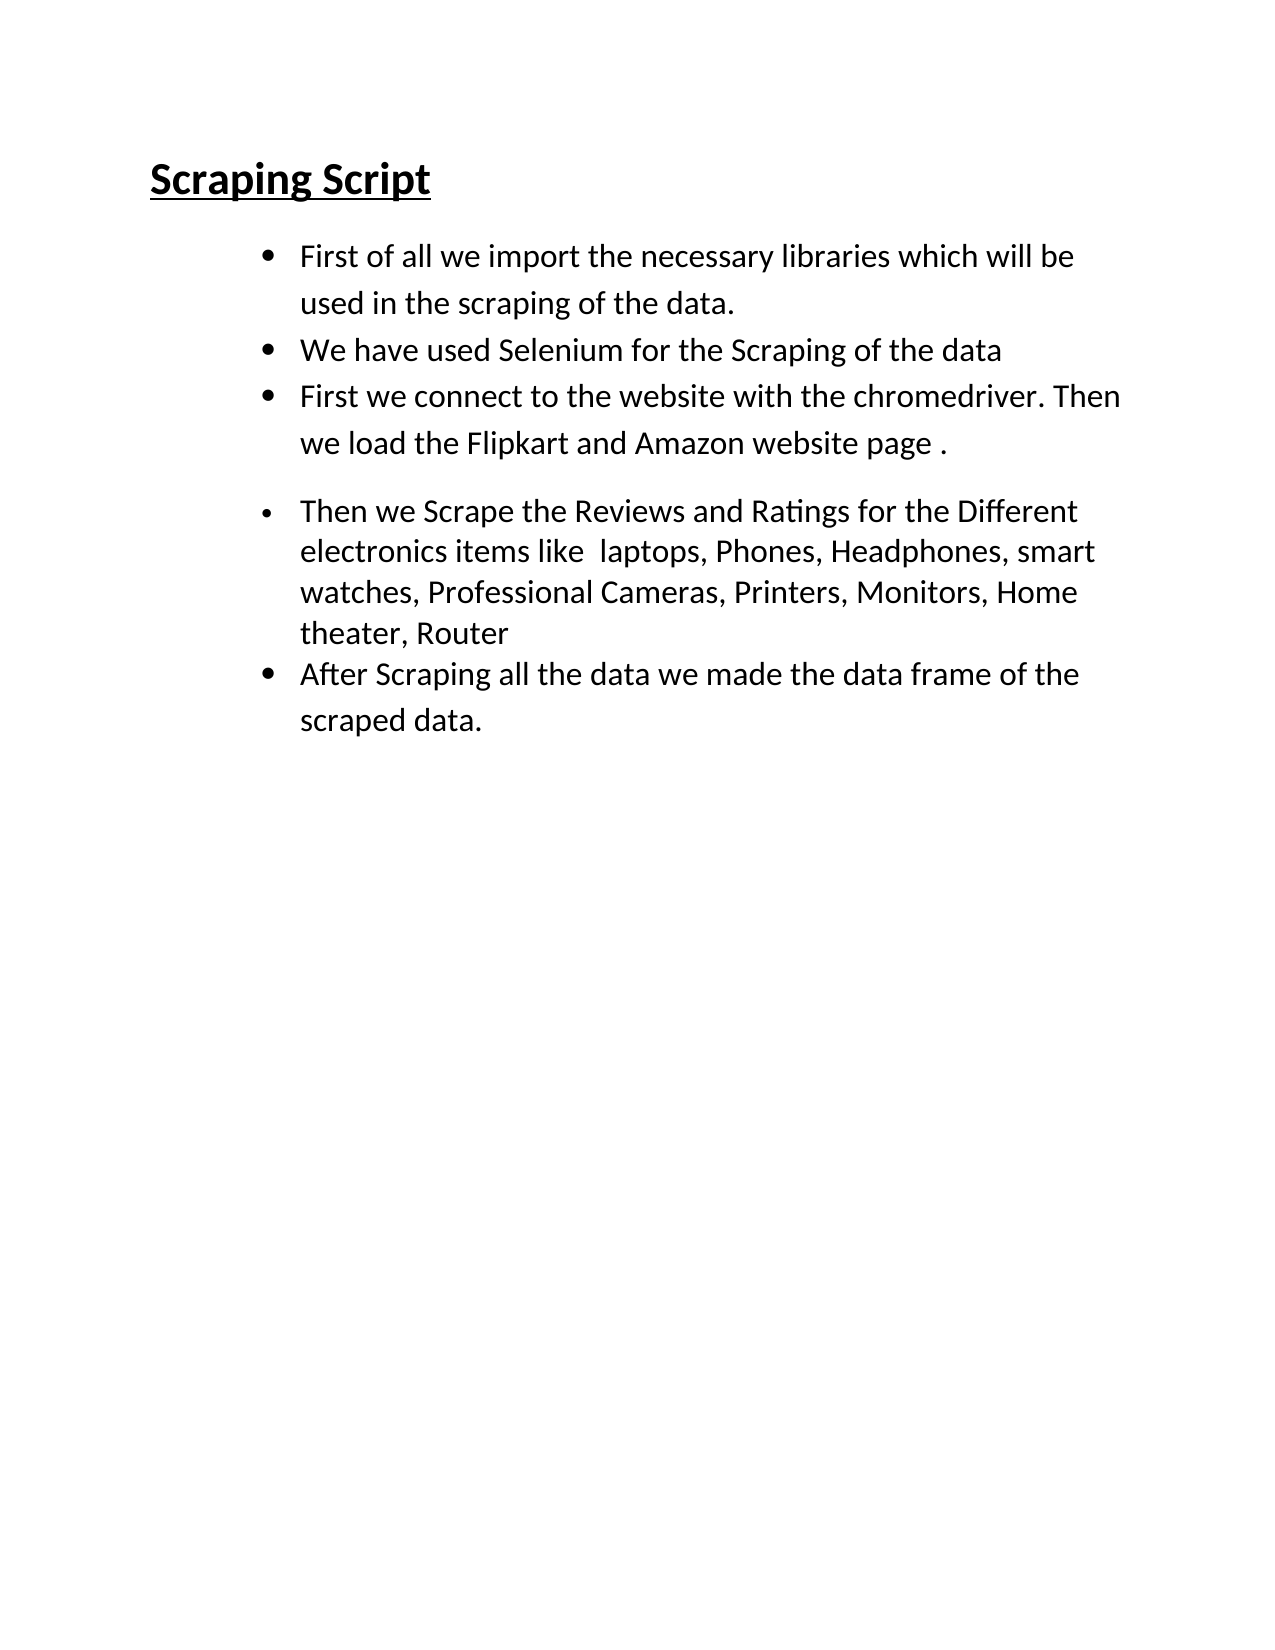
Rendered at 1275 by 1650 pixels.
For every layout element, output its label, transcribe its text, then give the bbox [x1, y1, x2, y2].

list After Scraping all the data we made the data frame of the scraped data. [262, 653, 1125, 740]
list We have used Selenium for the Scraping of the data [262, 329, 1125, 369]
text Scraping Script [150, 150, 1125, 206]
list First of all we import the necessary libraries which will be used in the scraping of the data. [262, 235, 1125, 323]
list Then we Scrape the Reviews and Ratings for the Different electronics items like laptops, Phones, Headphones, smart watches, Professional Cameras, Printers, Monitors, Home theater, Router [262, 490, 1125, 653]
list First we connect to the website with the chromedriver. Then we load the Flipkart and Amazon website page . [262, 375, 1125, 463]
